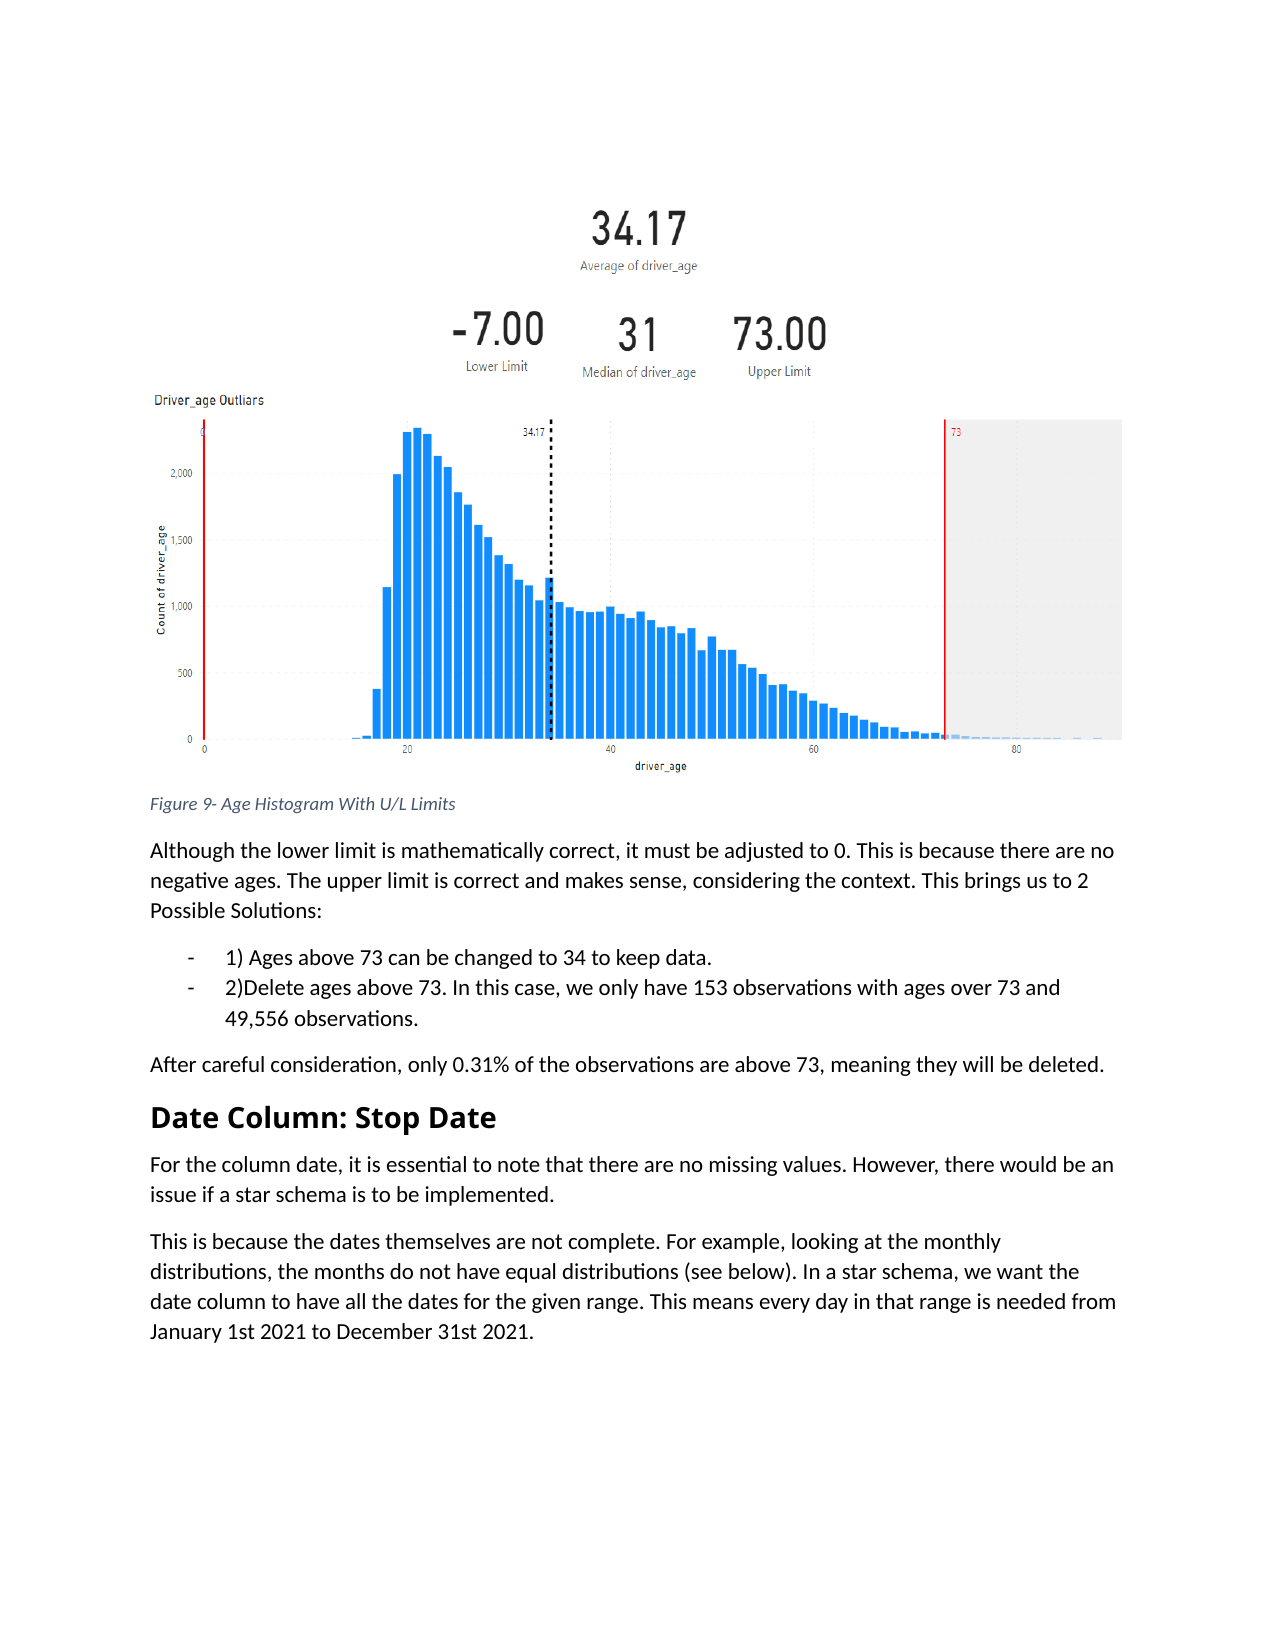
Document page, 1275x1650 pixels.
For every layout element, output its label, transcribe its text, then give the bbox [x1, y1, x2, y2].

text Although the lower limit is mathematically correct, it must be adjusted to 0. This is because there are no negative ages. The upper limit is correct and makes sense, considering the context. This brings us to 2 Possible Solutions: [150, 836, 1125, 924]
picture [150, 150, 1124, 774]
subtitle Date Column: Stop Date [150, 1097, 1125, 1137]
text After careful consideration, only 0.31% of the observations are above 73, meaning they will be deleted. [150, 1051, 1125, 1079]
text For the column date, it is essential to note that there are no missing values. However, there would be an issue if a star schema is to be implemented. [150, 1150, 1125, 1208]
text This is because the dates themselves are not complete. For example, looking at the monthly distributions, the months do not have equal distributions (see below). In a star schema, we want the date column to have all the dates for the given range. This means every day in that range is needed from January 1st 2021 to December 31st 2021. [150, 1227, 1125, 1345]
list 1) Ages above 73 can be changed to 34 to keep data. [187, 943, 1125, 971]
list 2)Delete ages above 73. In this case, we only have 153 observations with ages over 73 and 49,556 observations. [187, 973, 1125, 1032]
